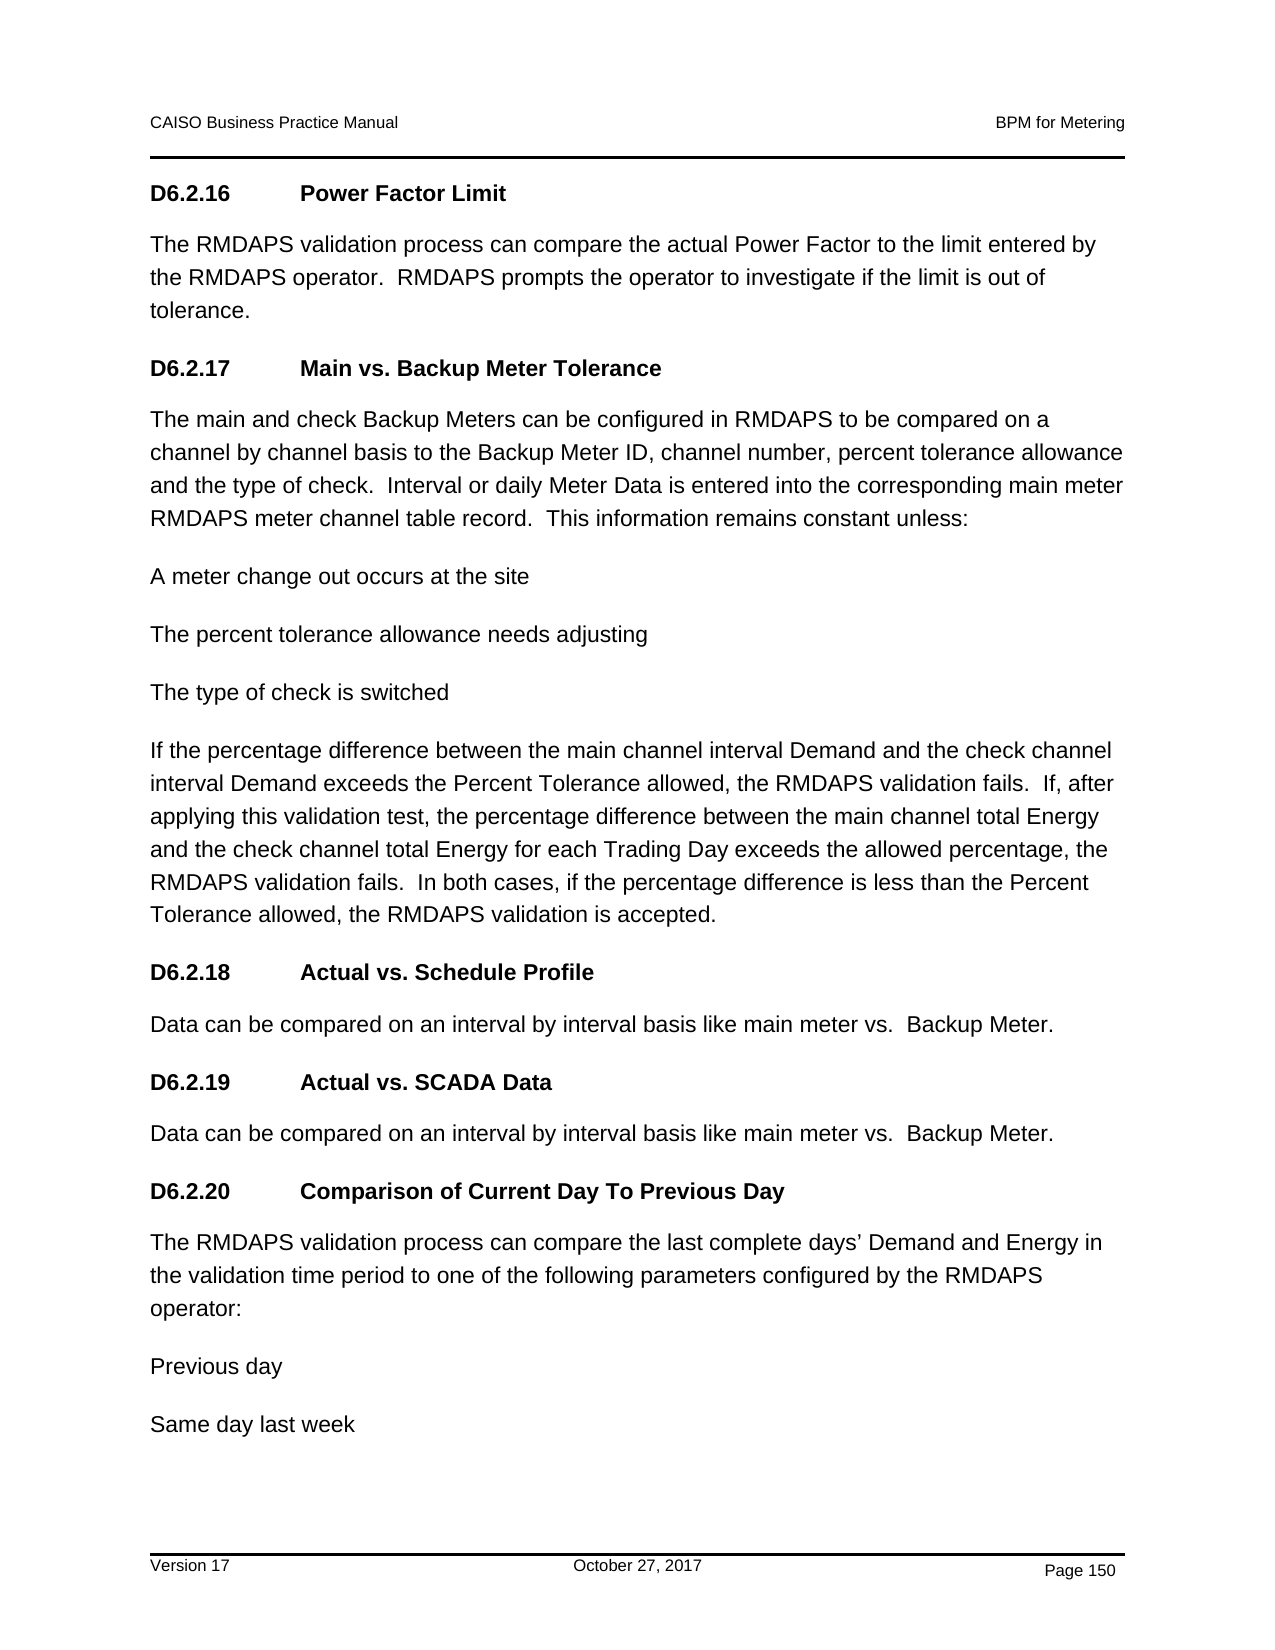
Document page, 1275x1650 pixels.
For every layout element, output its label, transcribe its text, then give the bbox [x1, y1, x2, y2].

text D6.2.20 Comparison of Current Day To Previous Day [150, 1178, 1125, 1204]
text If the percentage difference between the main channel interval Demand and the check channel interval Demand exceeds the Percent Tolerance allowed, the RMDAPS validation fails. If, after applying this validation test, the percentage difference between the main channel total Energy and the check channel total Energy for each Trading Day exceeds the allowed percentage, the RMDAPS validation fails. In both cases, if the percentage difference is less than the Percent Tolerance allowed, the RMDAPS validation is accepted. [150, 737, 1125, 928]
text D6.2.16 Power Factor Limit [150, 180, 1125, 206]
text Same day last week [150, 1411, 1125, 1437]
text D6.2.18 Actual vs. Schedule Profile [150, 959, 1125, 986]
text Data can be compared on an interval by interval basis like main meter vs. Backup Meter. [150, 1120, 1125, 1146]
text The main and check Backup Meters can be configured in RMDAPS to be compared on a channel by channel basis to the Backup Meter ID, channel number, percent tolerance allowance and the type of check. Interval or daily Meter Data is entered into the corresponding main meter RMDAPS meter channel table record. This information remains constant unless: [150, 406, 1125, 532]
text Previous day [150, 1353, 1125, 1379]
text D6.2.17 vs. Backup Meter Tolerance [150, 355, 1125, 381]
text Data can be compared on an interval by interval basis like main meter vs. Backup Meter. [150, 1011, 1125, 1037]
text The RMDAPS validation process can compare the last complete days’ Demand and Energy in the validation time period to one of the following parameters configured by the RMDAPS operator: [150, 1229, 1125, 1321]
text The RMDAPS validation process can compare the actual Power Factor to the limit entered by the RMDAPS operator. RMDAPS prompts the operator to investigate if the limit is out of tolerance. [150, 231, 1125, 323]
text D6.2.19 Actual vs. SCADA Data [150, 1069, 1125, 1095]
text The percent tolerance allowance needs adjusting [150, 621, 1125, 647]
text A meter change out occurs at the site [150, 563, 1125, 589]
text The type of check is switched [150, 679, 1125, 705]
